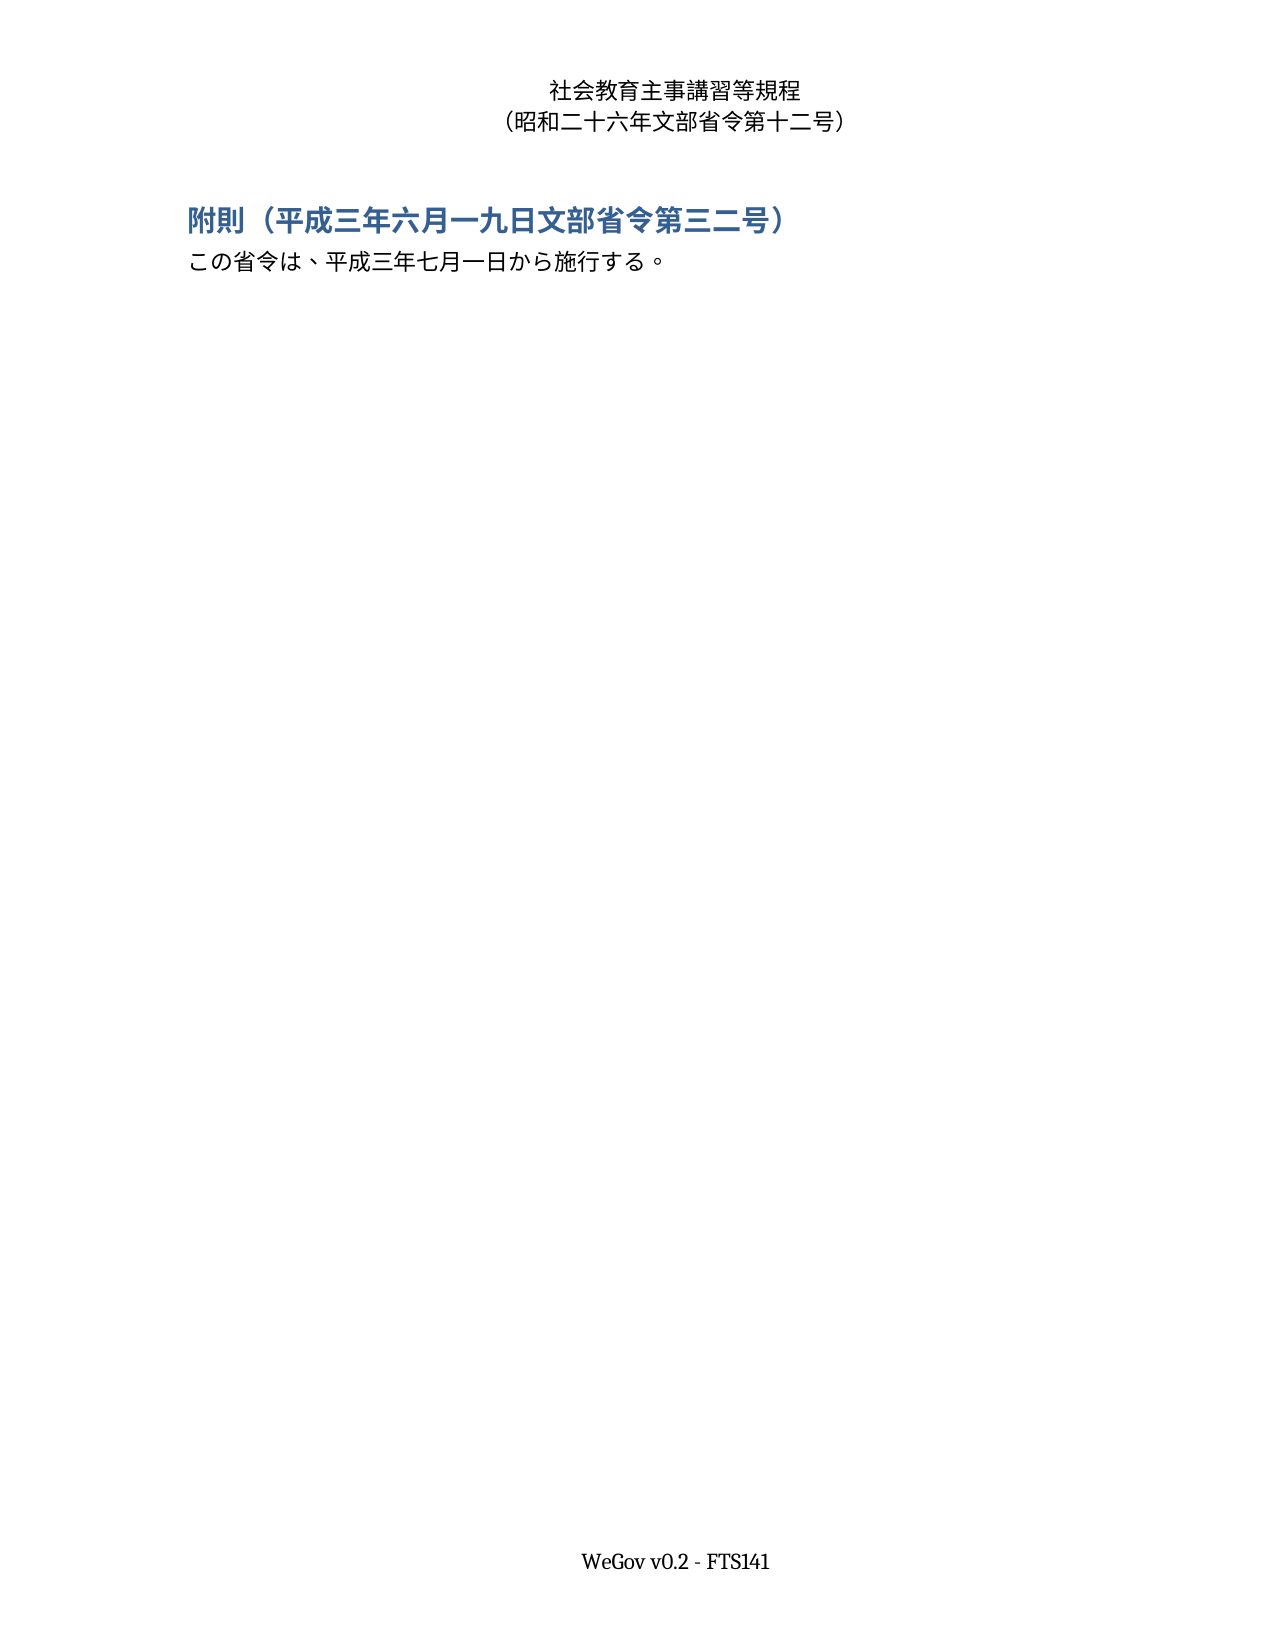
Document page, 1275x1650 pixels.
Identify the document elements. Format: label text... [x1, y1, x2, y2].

text この省令は、平成三年七月一日から施行する。 [187, 246, 1087, 277]
subtitle 附則（平成三年六月一九日文部省令第三二号） [187, 200, 1087, 240]
